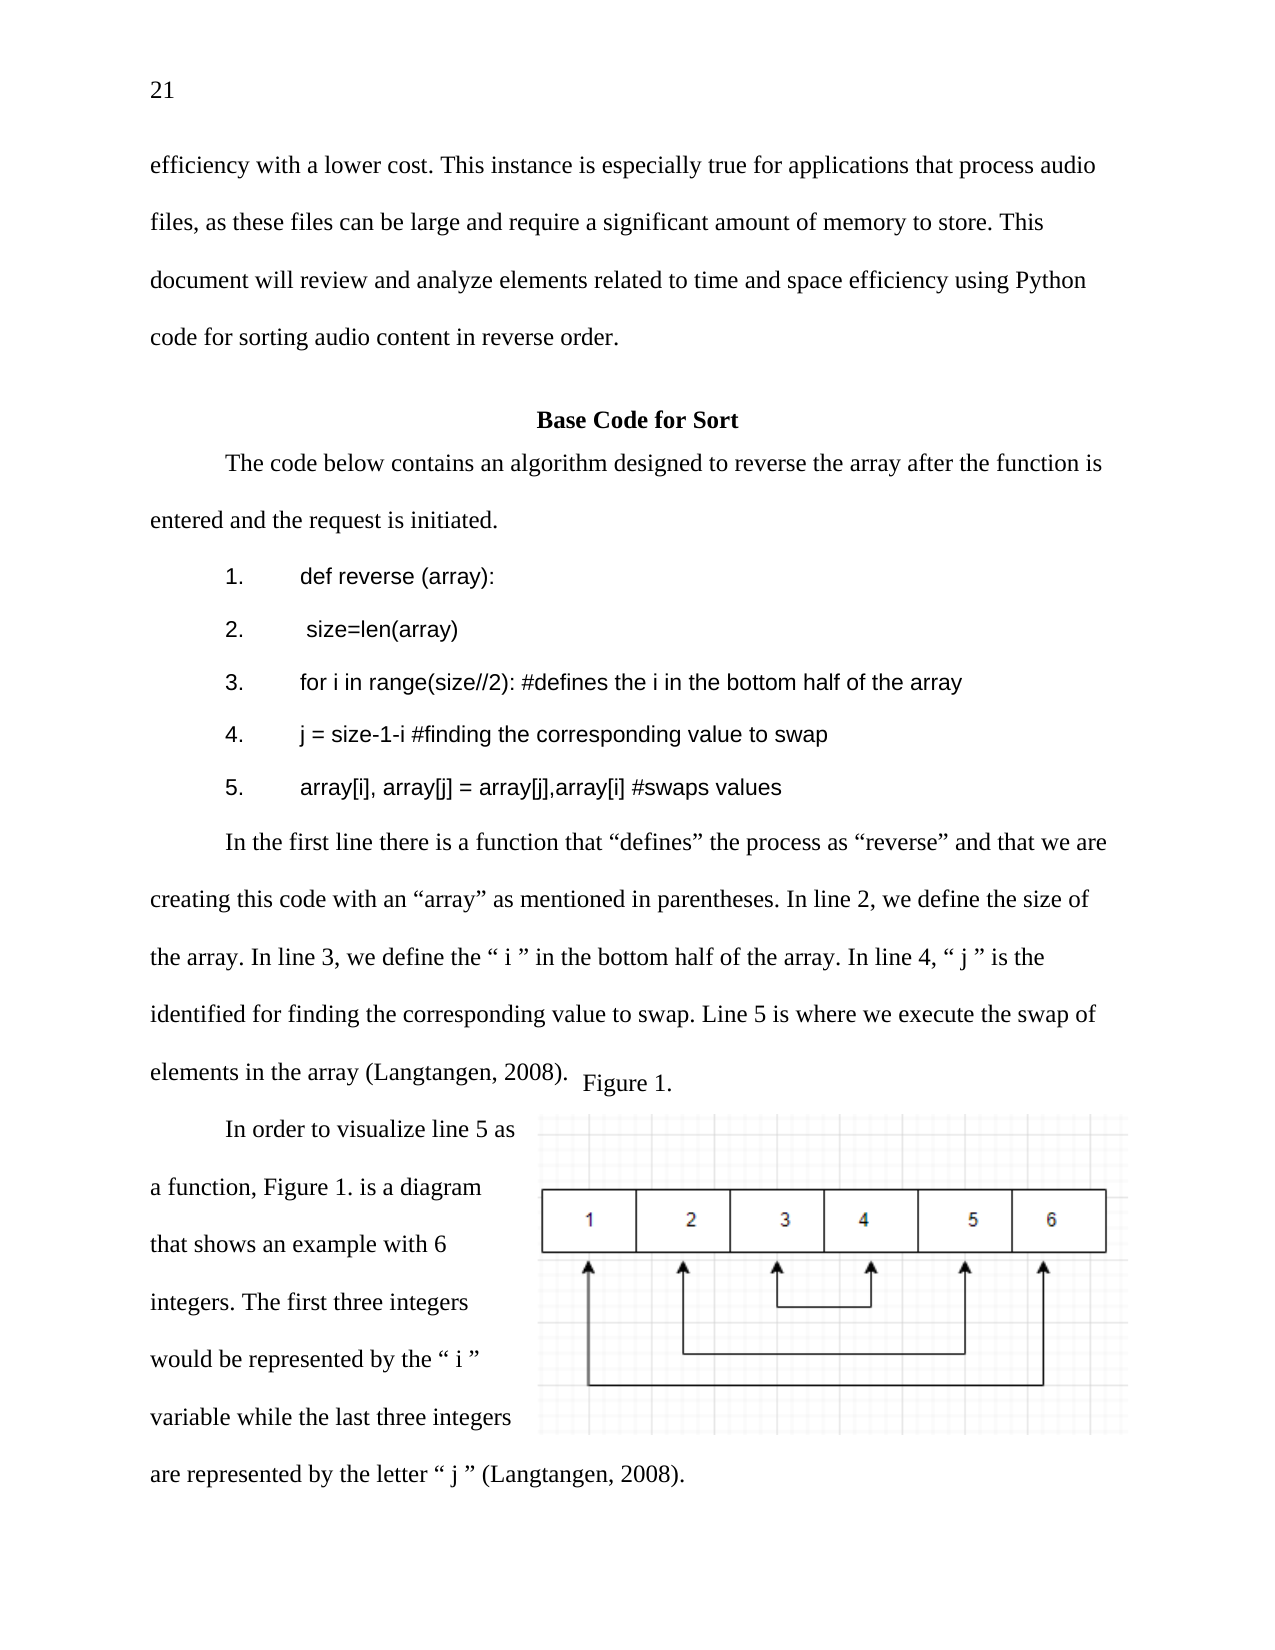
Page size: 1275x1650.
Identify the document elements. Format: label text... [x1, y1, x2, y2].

text In the first line there is a function that “defines” the process as “reverse” and that we are creating this code with an “array” as mentioned in parentheses. In line 2, we define the size of the array. In line 3, we define the “ i ” in the bottom half of the array. In line 4, “ j ” is the identified for finding the corresponding value to swap. Line 5 is where we execute the swap of elements in the array (Langtangen, 2008). [150, 827, 1125, 1085]
text 1. def reverse (array): [150, 563, 1125, 589]
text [150, 150, 1125, 351]
subtitle Base Code for Sort [150, 405, 1125, 434]
text 4. j = size-1-i #finding the corresponding value to swap [150, 721, 1125, 748]
picture [537, 1114, 1129, 1435]
text The code below contains an algorithm designed to reverse the array after the function is entered and the request is initiated. [150, 448, 1125, 534]
text 3. for i in range(size//2): #defines the i in the bottom half of the array [150, 668, 1125, 695]
text 5. array[i], array[j] = array[j],array[i] #swaps values [150, 774, 1125, 800]
text 2. size=len(array) [150, 616, 1125, 642]
